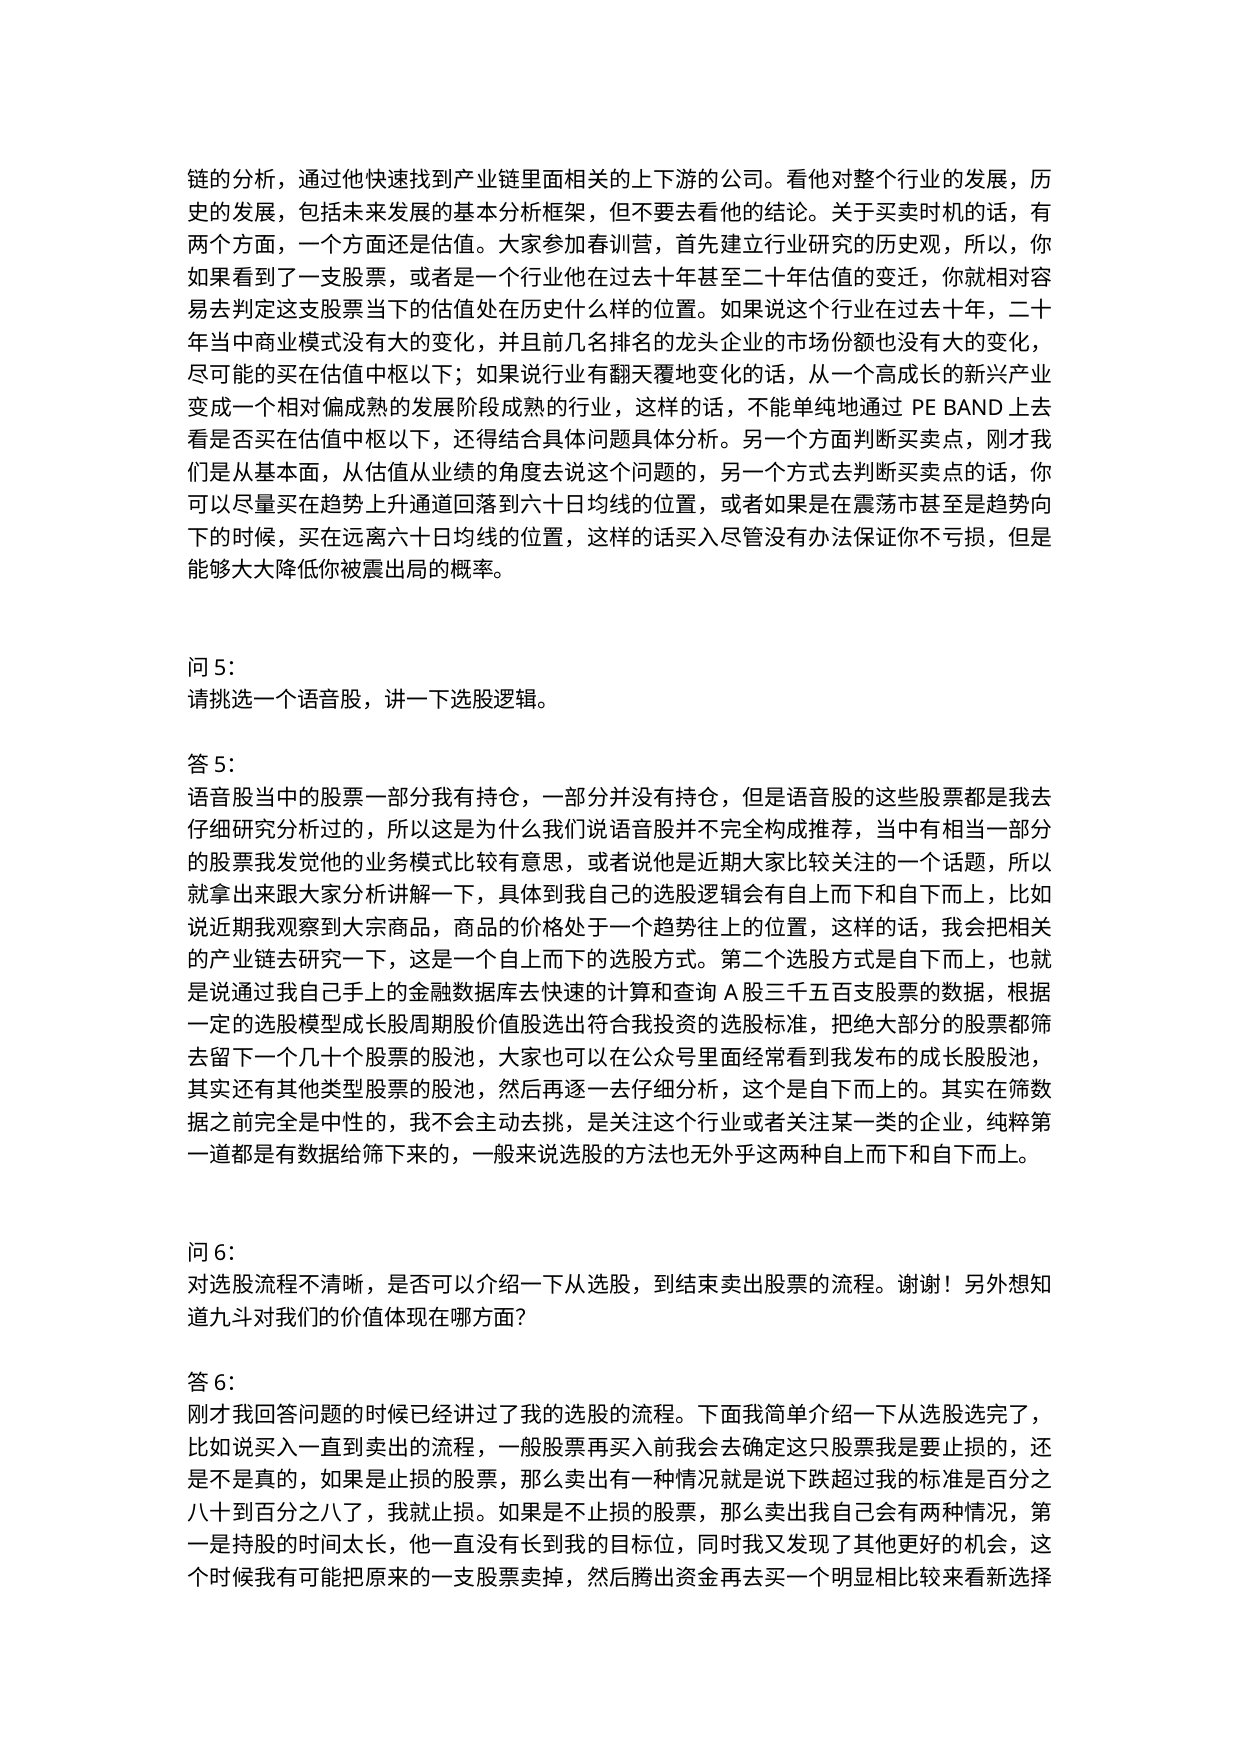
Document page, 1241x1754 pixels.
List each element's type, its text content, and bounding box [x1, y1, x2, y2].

text 答5： [187, 747, 1053, 779]
text 语音股当中的股票一部分我有持仓，一部分并没有持仓，但是语音股的这些股票都是我去仔细研究分析过的，所以这是为什么我们说语音股并不完全构成推荐，当中有相当一部分的股票我发觉他的业务模式比较有意思，或者说他是近期大家比较关注的一个话题，所以就拿出来跟大家分析讲解一下，具体到我自己的选股逻辑会有自上而下和自下而上，比如说近期我观察到大宗商品，商品的价格处于一个趋势往上的位置，这样的话，我会把相关的产业链去研究一下，这是一个自上而下的选股方式。第二个选股方式是自下而上，也就是说通过我自己手上的金融数据库去快速的计算和查询A股三千五百支股票的数据，根据一定的选股模型成长股周期股价值股选出符合我投资的选股标准，把绝大部分的股票都筛去留下一个几十个股票的股池，大家也可以在公众号里面经常看到我发布的成长股股池，其实还有其他类型股票的股池，然后再逐一去仔细分析，这个是自下而上的。其实在筛数据之前完全是中性的，我不会主动去挑，是关注这个行业或者关注某一类的企业，纯粹第一道都是有数据给筛下来的，一般来说选股的方法也无外乎这两种自上而下和自下而上。 [187, 779, 1053, 1169]
text 请挑选一个语音股，讲一下选股逻辑。 [187, 682, 1053, 714]
text 答6： [187, 1364, 1053, 1397]
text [187, 162, 1053, 584]
text 问6： [187, 1234, 1053, 1267]
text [187, 1397, 1053, 1592]
text 对选股流程不清晰，是否可以介绍一下从选股，到结束卖出股票的流程。谢谢！另外想知道九斗对我们的价值体现在哪方面？ [187, 1267, 1053, 1332]
text 问5： [187, 649, 1053, 682]
